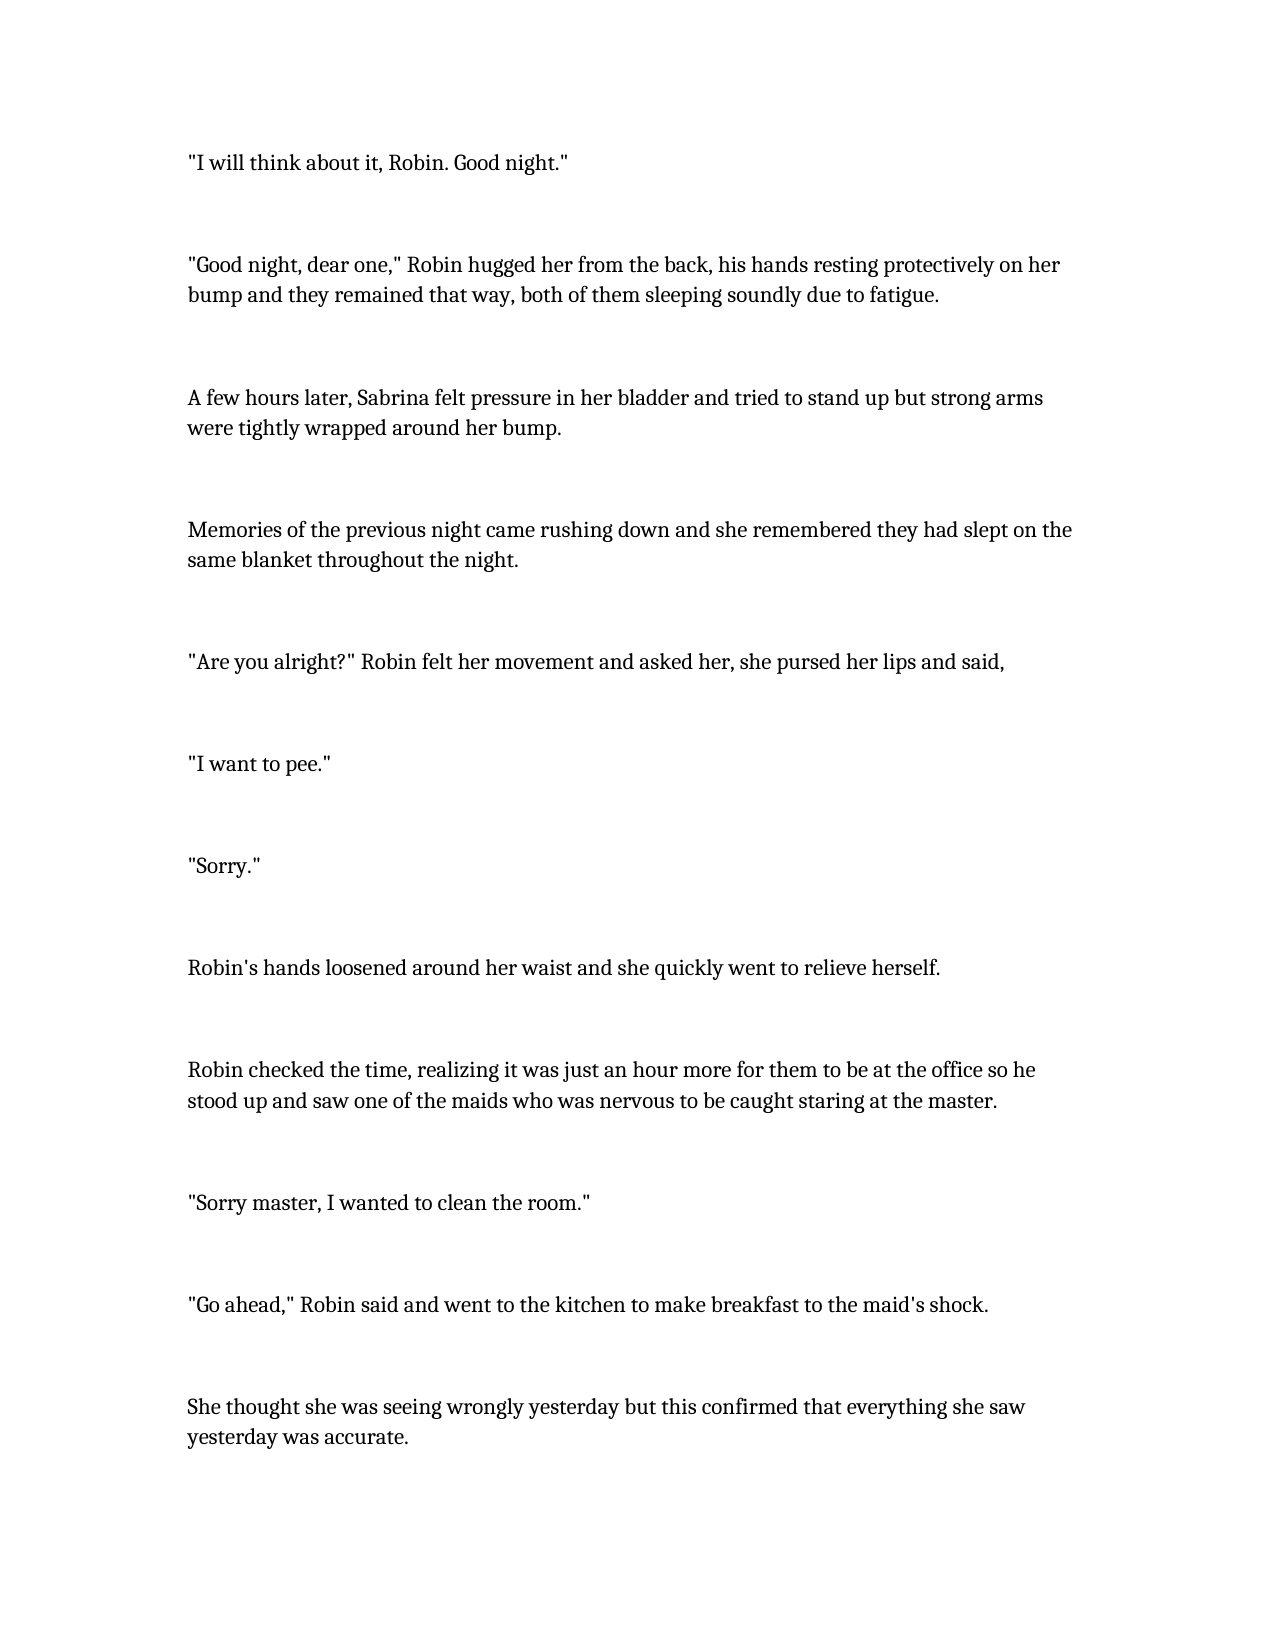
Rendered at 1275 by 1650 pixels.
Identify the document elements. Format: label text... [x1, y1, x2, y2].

text "Are you alright?" Robin felt her movement and asked her, she pursed her lips and said, [187, 649, 1087, 675]
text "I want to pee." [187, 751, 1087, 777]
text "Sorry." [187, 853, 1087, 879]
text "Sorry master, I wanted to clean the room." [187, 1189, 1087, 1216]
text "Go ahead," Robin said and went to the kitchen to make breakfast to the maid's shock. [187, 1292, 1087, 1318]
text Robin checked the time, realizing it was just an hour more for them to be at the office so he stood up and saw one of the maids who was nervous to be caught staring at the master. [187, 1057, 1087, 1114]
text A few hours later, Sabrina felt pressure in her bladder and tried to stand up but strong arms were tightly wrapped around her bump. [187, 384, 1087, 441]
text Memories of the previous night came rushing down and she remembered they had slept on the same blanket throughout the night. [187, 517, 1087, 573]
text Robin's hands loosened around her waist and she quickly went to relieve herself. [187, 955, 1087, 982]
text "Good night, dear one," Robin hugged her from the back, his hands resting protectively on her bump and they remained that way, both of them sleeping soundly due to fatigue. [187, 252, 1087, 309]
text She thought she was seeing wrongly yesterday but this confirmed that everything she saw yesterday was accurate. [187, 1394, 1087, 1450]
text "I will think about it, Robin. Good night." [187, 150, 1087, 176]
